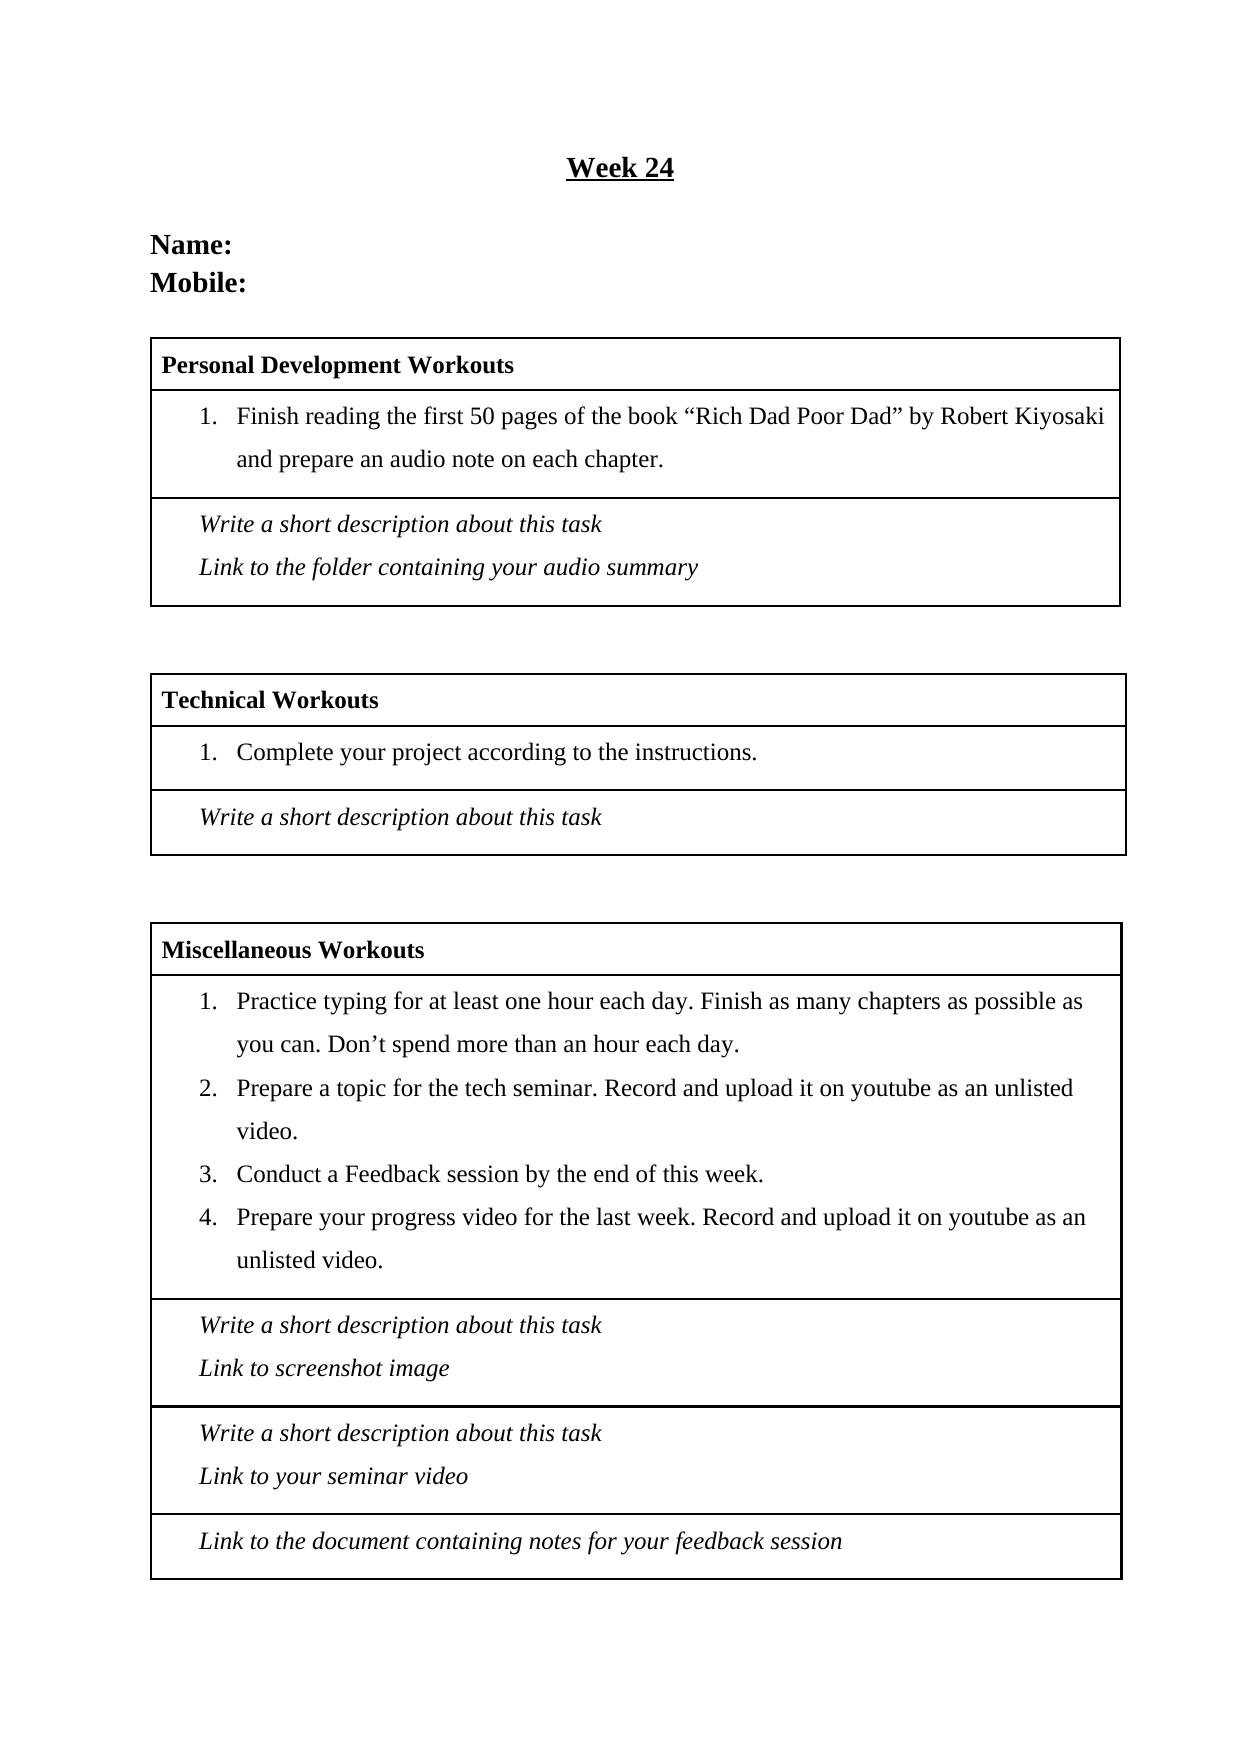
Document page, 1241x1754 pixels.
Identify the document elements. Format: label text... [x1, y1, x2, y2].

table_cell Write a short description about this task Link to screenshot image [152, 1300, 1120, 1405]
table_header Personal Development Workouts [152, 339, 1119, 389]
text Name: [150, 227, 1090, 261]
table_header Miscellaneous Workouts [152, 924, 1120, 974]
table_cell Complete your project according to the instructions. [152, 727, 1125, 789]
table_cell Write a short description about this task Link to the folder containing your audio summary [152, 499, 1119, 605]
text Week 24 [150, 150, 1090, 183]
table_cell Link to the document containing notes for your feedback session [152, 1515, 1120, 1578]
text Mobile: [150, 266, 1090, 299]
table_cell Finish reading the first 50 pages of the book “Rich Dad Poor Dad” by Robert Kiyosaki and prepare an audio note on each chapter. [152, 391, 1119, 497]
table_cell Practice typing for at least one hour each day. Finish as many chapters as possible as you can. Don’t spend more than an hour each day. Prepare a topic for the tech seminar. Record and upload it on youtube as an unlisted video. Conduct a Feedback session by the end of this week. Prepare your progress video for the last week. Record and upload it on youtube as an unlisted video. [152, 976, 1120, 1297]
table_cell Write a short description about this task [152, 791, 1125, 854]
table_cell Write a short description about this task Link to your seminar video [152, 1408, 1120, 1513]
table_header Technical Workouts [152, 675, 1125, 724]
